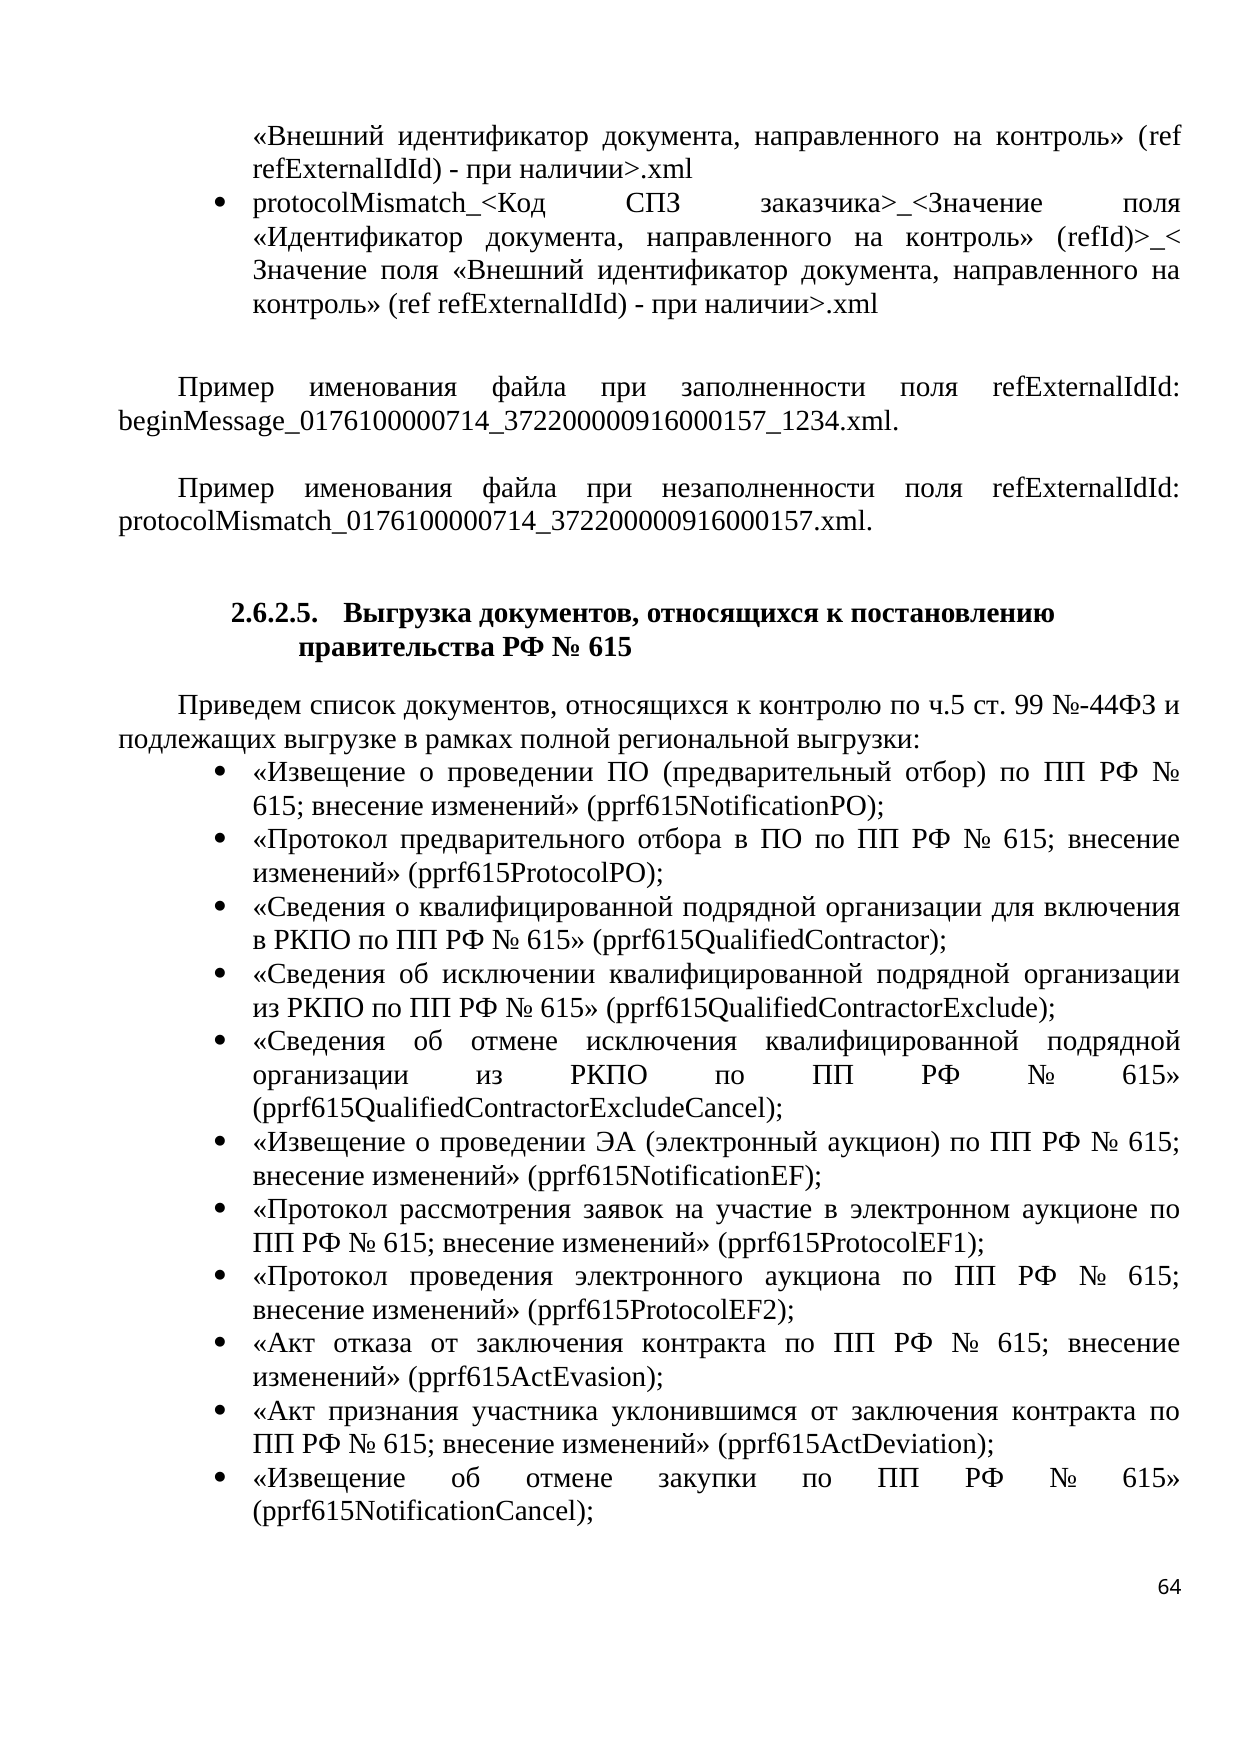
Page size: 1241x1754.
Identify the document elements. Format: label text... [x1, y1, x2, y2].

text Пример именования файла при незаполненности поля refExternalIdId: protocolMismatch_0176100000714_372200000916000157.xml. [118, 470, 1181, 537]
list «Извещение о проведении ПО (предварительный отбор) по ПП РФ № 615; внесение изменений» (pprf615NotificationPO); [215, 754, 1181, 822]
list «Протокол рассмотрения заявок на участие в электронном аукционе по ПП РФ № 615; внесение изменений» (pprf615ProtocolEF1); [215, 1191, 1181, 1258]
list «Сведения о квалифицированной подрядной организации для включения в РКПО по ПП РФ № 615» (pprf615QualifiedContractor); [215, 889, 1181, 956]
list «Акт отказа от заключения контракта по ПП РФ № 615; внесение изменений» (pprf615ActEvasion); [215, 1326, 1181, 1393]
list «Акт признания участника уклонившимся от заключения контракта по ПП РФ № 615; внесение изменений» (pprf615ActDeviation); [215, 1393, 1181, 1460]
list protocolMismatch_<Код СПЗ заказчика>_<Значение поля «Идентификатор документа, направленного на контроль» (refId)>_< Значение поля «Внешний идентификатор документа, направленного на контроль» (ref refExternalIdId) - при наличии>.xml [215, 185, 1181, 319]
text Приведем список документов, относящихся к контролю по ч.5 ст. 99 №-44ФЗ и подлежащих выгрузке в рамках полной региональной выгрузки: [118, 687, 1181, 754]
list «Извещение о проведении ЭА (электронный аукцион) по ПП РФ № 615; внесение изменений» (pprf615NotificationEF); [215, 1124, 1181, 1191]
list «Протокол проведения электронного аукциона по ПП РФ № 615; внесение изменений» (pprf615ProtocolEF2); [215, 1258, 1181, 1326]
subtitle Выгрузка документов, относящихся к постановлению правительства РФ № 615 [231, 595, 1181, 662]
list «Сведения об исключении квалифицированной подрядной организации из РКПО по ПП РФ № 615» (pprf615QualifiedContractorExclude); [215, 956, 1181, 1023]
text Пример именования файла при заполненности поля refExternalIdId: beginMessage_0176100000714_372200000916000157_1234.xml. [118, 369, 1181, 436]
list «Протокол предварительного отбора в ПО по ПП РФ № 615; внесение изменений» (pprf615ProtocolPO); [215, 822, 1181, 889]
list «Извещение об отмене закупки по ПП РФ № 615» (pprf615NotificationCancel); [215, 1460, 1181, 1527]
list «Сведения об отмене исключения квалифицированной подрядной организации из РКПО по ПП РФ № 615» (pprf615QualifiedContractorExcludeCancel); [215, 1023, 1181, 1124]
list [215, 118, 1181, 185]
